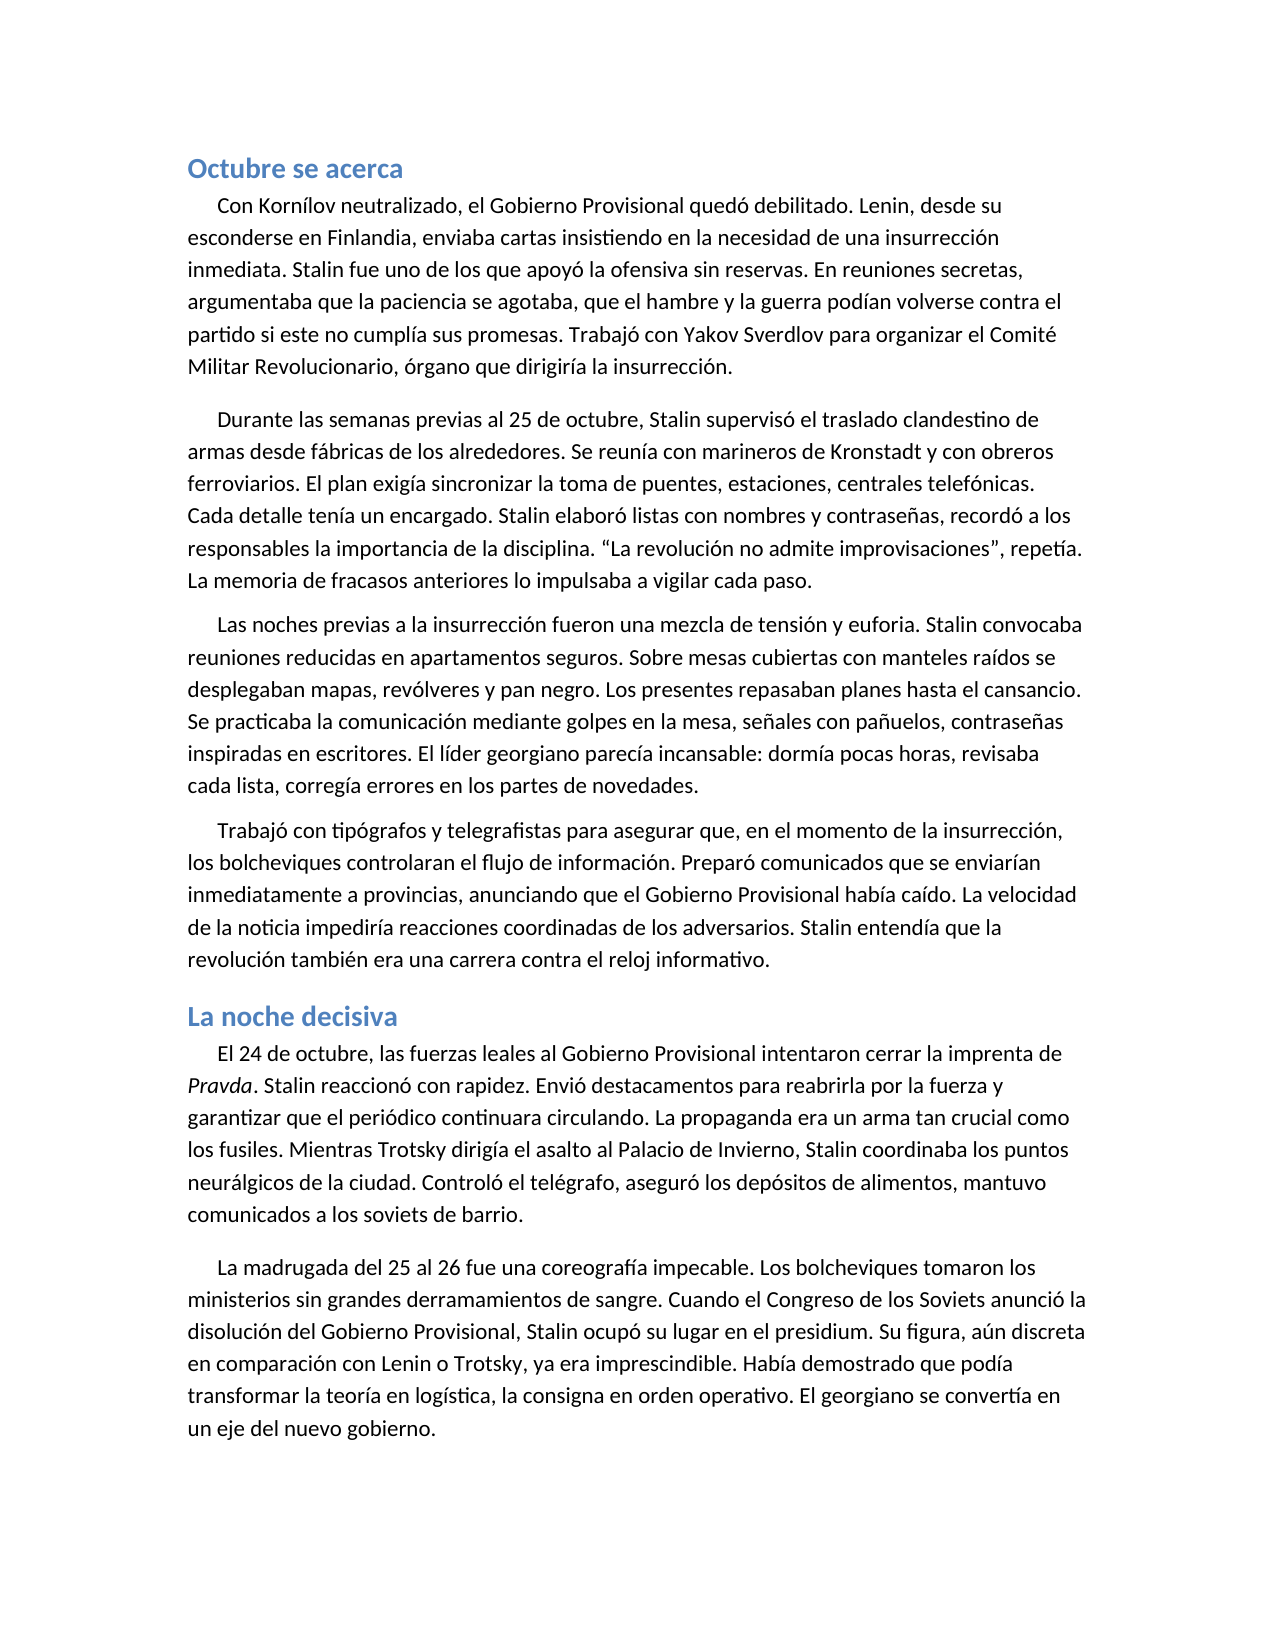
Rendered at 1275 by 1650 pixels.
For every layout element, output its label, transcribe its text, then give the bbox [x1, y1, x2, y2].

text La madrugada del 25 al 26 fue una coreografía impecable. Los bolcheviques tomaron los ministerios sin grandes derramamientos de sangre. Cuando el Congreso de los Soviets anunció la disolución del Gobierno Provisional, Stalin ocupó su lugar en el presidium. Su figura, aún discreta en comparación con Lenin o Trotsky, ya era imprescindible. Había demostrado que podía transformar la teoría en logística, la consigna en orden operativo. El georgiano se convertía en un eje del nuevo gobierno. [187, 1253, 1087, 1442]
text Con Kornílov neutralizado, el Gobierno Provisional quedó debilitado. Lenin, desde su esconderse en Finlandia, enviaba cartas insistiendo en la necesidad de una insurrección inmediata. Stalin fue uno de los que apoyó la ofensiva sin reservas. En reuniones secretas, argumentaba que la paciencia se agotaba, que el hambre y la guerra podían volverse contra el partido si este no cumplía sus promesas. Trabajó con Yakov Sverdlov para organizar el Comité Militar Revolucionario, órgano que dirigiría la insurrección. [187, 191, 1087, 380]
text Trabajó con tipógrafos y telegrafistas para asegurar que, en el momento de la insurrección, los bolcheviques controlaran el flujo de información. Preparó comunicados que se enviarían inmediatamente a provincias, anunciando que el Gobierno Provisional había caído. La velocidad de la noticia impediría reacciones coordinadas de los adversarios. Stalin entendía que la revolución también era una carrera contra el reloj informativo. [187, 816, 1087, 973]
subtitle Octubre se acerca [187, 150, 1087, 186]
subtitle La noche decisiva [187, 998, 1087, 1033]
text Durante las semanas previas al 25 de octubre, Stalin supervisó el traslado clandestino de armas desde fábricas de los alrededores. Se reunía con marineros de Kronstadt y con obreros ferroviarios. El plan exigía sincronizar la toma de puentes, estaciones, centrales telefónicas. Cada detalle tenía un encargado. Stalin elaboró listas con nombres y contraseñas, recordó a los responsables la importancia de la disciplina. “La revolución no admite improvisaciones”, repetía. La memoria de fracasos anteriores lo impulsaba a vigilar cada paso. [187, 405, 1087, 594]
text Las noches previas a la insurrección fueron una mezcla de tensión y euforia. Stalin convocaba reuniones reducidas en apartamentos seguros. Sobre mesas cubiertas con manteles raídos se desplegaban mapas, revólveres y pan negro. Los presentes repasaban planes hasta el cansancio. Se practicaba la comunicación mediante golpes en la mesa, señales con pañuelos, contraseñas inspiradas en escritores. El líder georgiano parecía incansable: dormía pocas horas, revisaba cada lista, corregía errores en los partes de novedades. [187, 611, 1087, 799]
text El 24 de octubre, las fuerzas leales al Gobierno Provisional intentaron cerrar la imprenta de Pravda. Stalin reaccionó con rapidez. Envió destacamentos para reabrirla por la fuerza y garantizar que el periódico continuara circulando. La propaganda era un arma tan crucial como los fusiles. Mientras Trotsky dirigía el asalto al Palacio de Invierno, Stalin coordinaba los puntos neurálgicos de la ciudad. Controló el telégrafo, aseguró los depósitos de alimentos, mantuvo comunicados a los soviets de barrio. [187, 1039, 1087, 1228]
